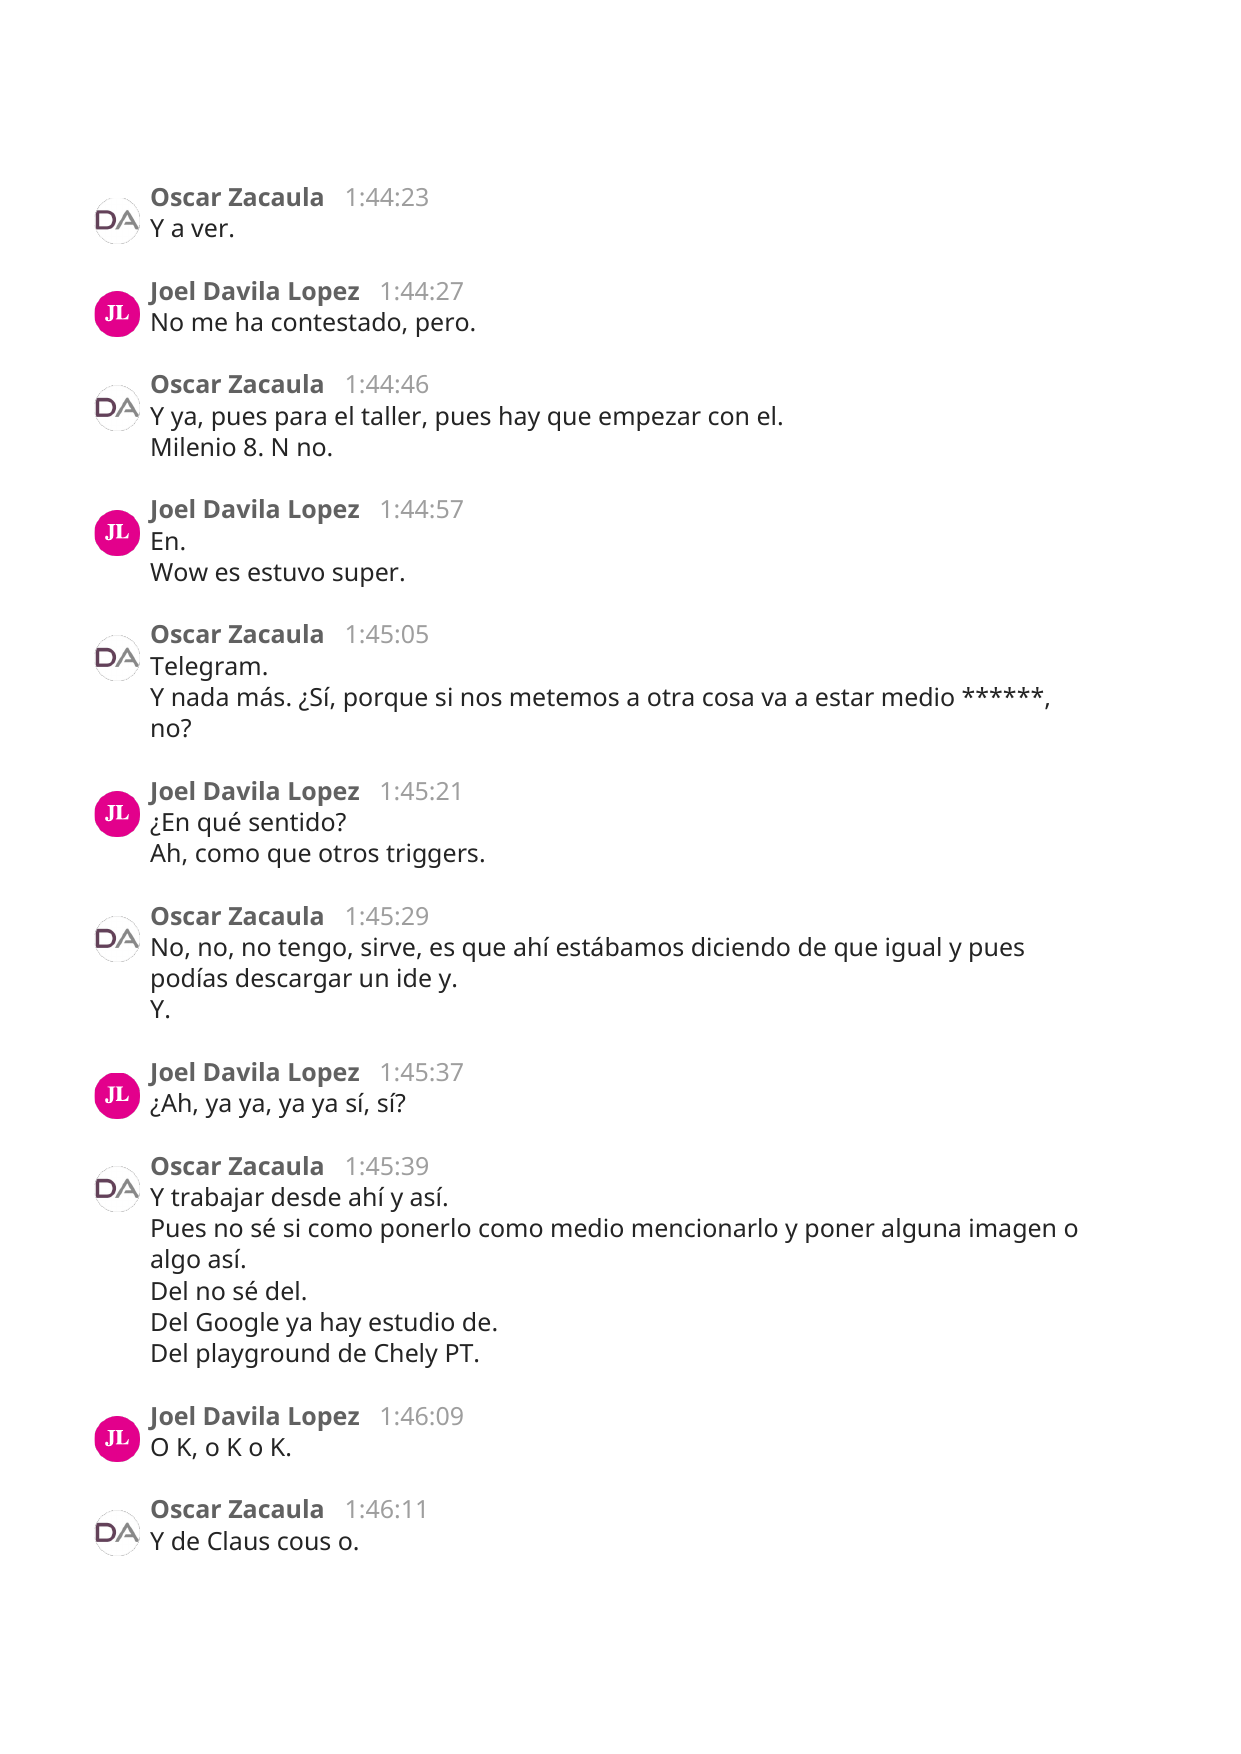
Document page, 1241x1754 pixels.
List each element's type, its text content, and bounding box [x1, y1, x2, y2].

text Oscar Zacaula 1:46:11 Y de Claus cous o. [150, 1462, 1090, 1556]
text Joel Davila Lopez 1:44:27 No me ha contestado, pero. [150, 244, 1090, 337]
picture [94, 916, 140, 962]
text Oscar Zacaula 1:44:23 Y a ver. [150, 150, 1090, 244]
text Oscar Zacaula 1:45:39 Y trabajar desde ahí y así. Pues no sé si como ponerlo como medio mencionarlo y poner alguna imagen o algo así. Del no sé del. Del Google ya hay estudio de. Del playground de Chely PT. [150, 1119, 1090, 1369]
picture [94, 291, 140, 337]
picture [94, 385, 140, 431]
text Joel Davila Lopez 1:45:37 ¿Ah, ya ya, ya ya sí, sí? [150, 1025, 1090, 1119]
text Oscar Zacaula 1:45:29 No, no, no tengo, sirve, es que ahí estábamos diciendo de que igual y pues podías descargar un ide y. Y. [150, 869, 1090, 1025]
picture [94, 510, 140, 556]
picture [94, 1510, 140, 1556]
text Joel Davila Lopez 1:44:57 En. Wow es estuvo super. [150, 462, 1090, 587]
picture [94, 635, 140, 681]
text Joel Davila Lopez 1:45:21 ¿En qué sentido? Ah, como que otros triggers. [150, 744, 1090, 869]
picture [94, 1073, 140, 1119]
text Oscar Zacaula 1:44:46 Y ya, pues para el taller, pues hay que empezar con el. Milenio 8. N no. [150, 337, 1090, 462]
text Joel Davila Lopez 1:46:09 O K, o K o K. [150, 1369, 1090, 1462]
picture [94, 1416, 140, 1462]
picture [94, 198, 140, 244]
text Oscar Zacaula 1:45:05 Telegram. Y nada más. ¿Sí, porque si nos metemos a otra cosa va a estar medio ******, no? [150, 587, 1090, 744]
picture [94, 791, 140, 837]
picture [94, 1166, 140, 1212]
